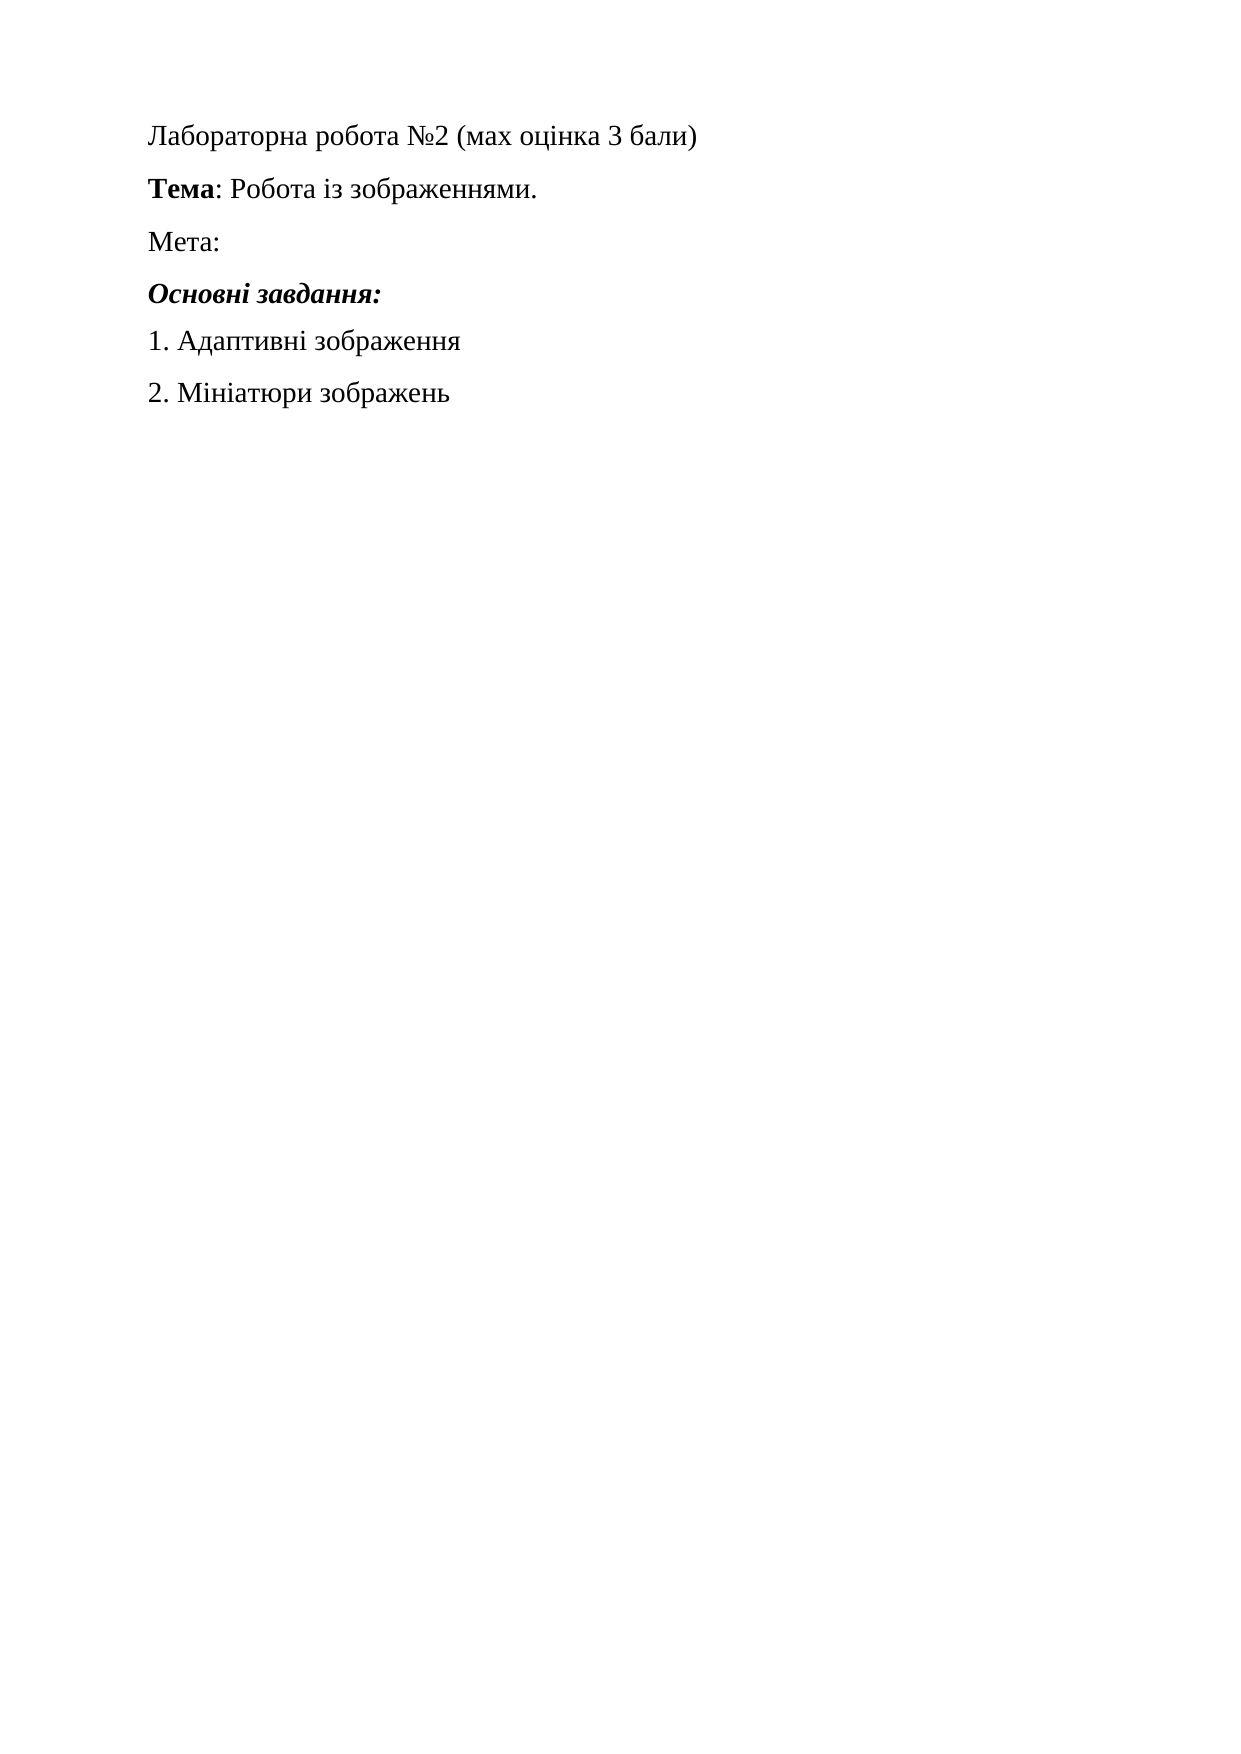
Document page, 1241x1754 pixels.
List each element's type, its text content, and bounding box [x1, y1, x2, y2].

text Мета: [148, 224, 1152, 257]
text Лабораторна робота №2 (мах оцінка 3 бали) [148, 118, 1152, 152]
text Основні завдання: [148, 277, 1152, 310]
text Тема: Робота із зображеннями. [148, 171, 1152, 204]
text 1. Адаптивні зображення [148, 323, 1152, 356]
text 2. Мініатюри зображень [148, 375, 1152, 409]
